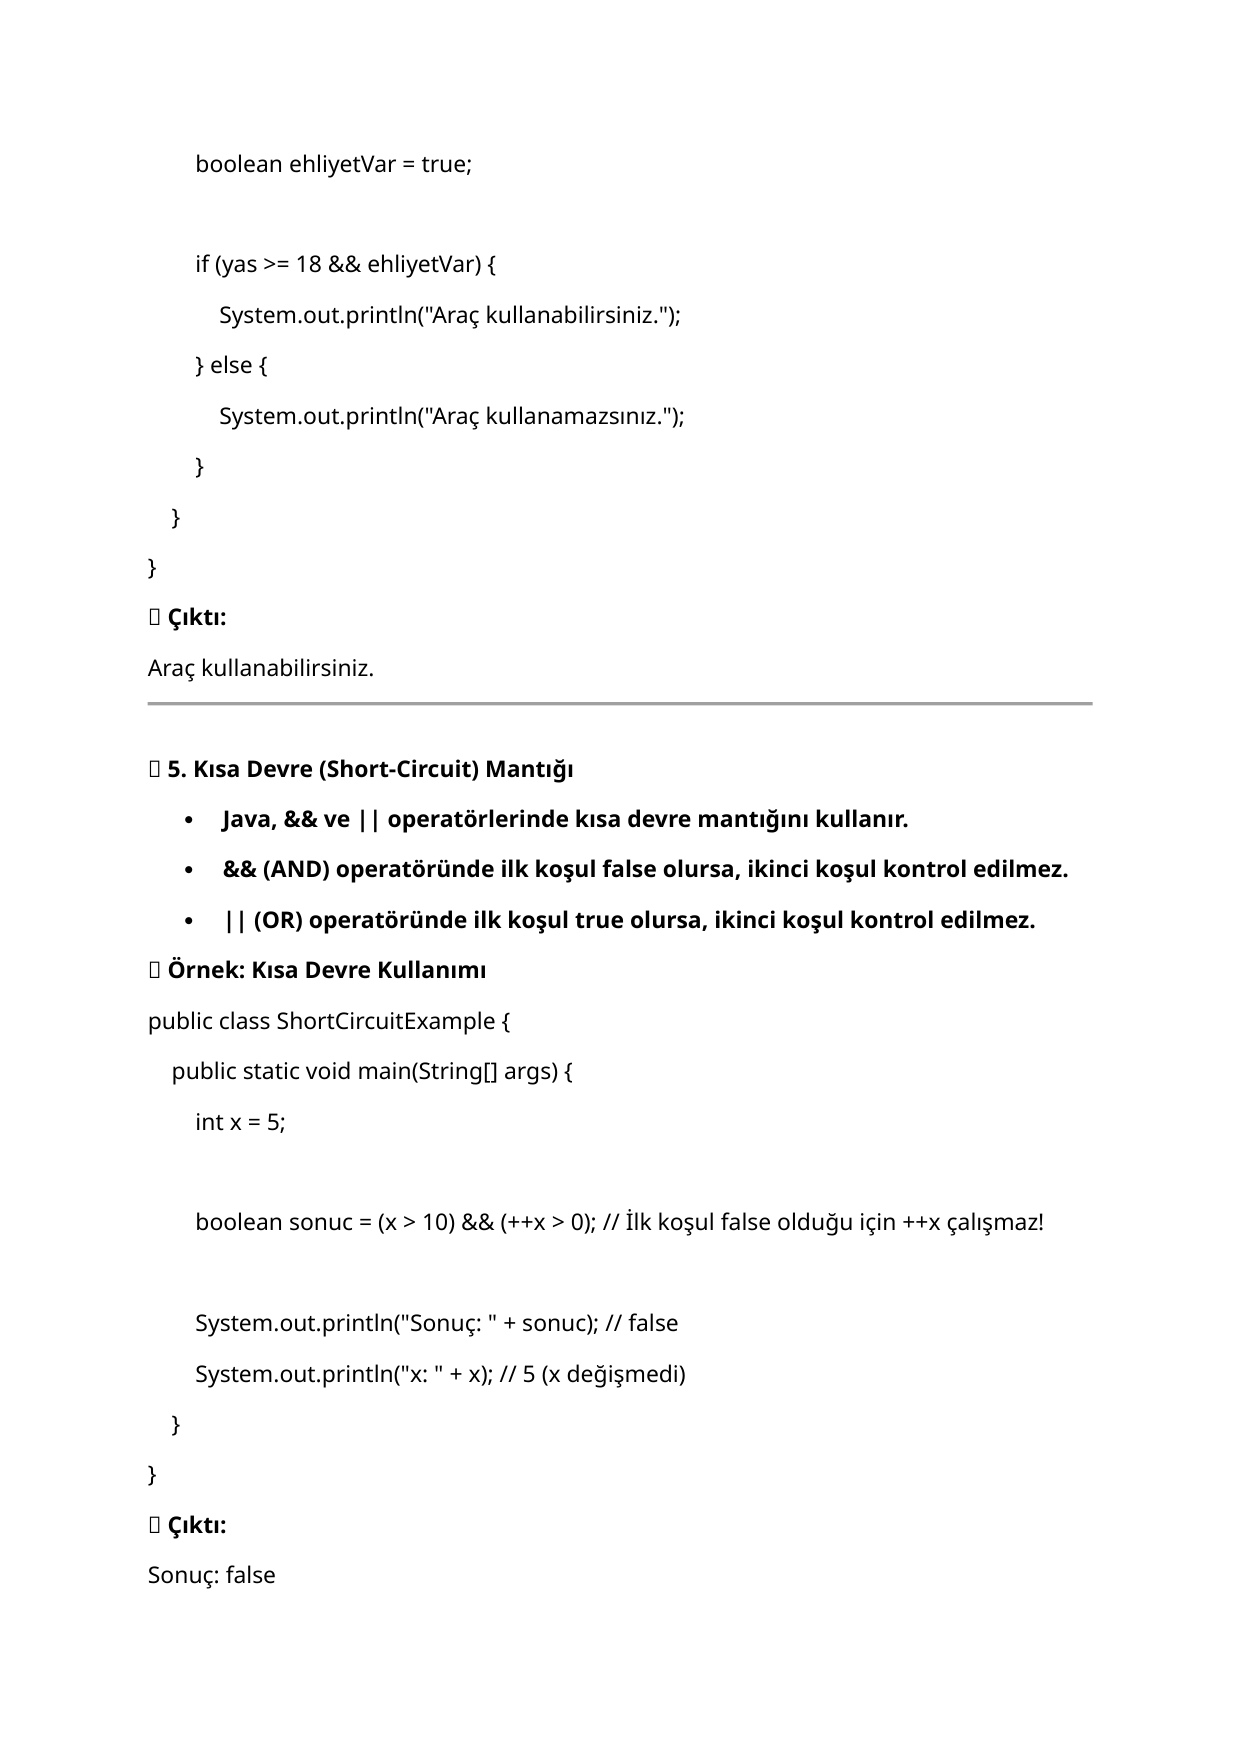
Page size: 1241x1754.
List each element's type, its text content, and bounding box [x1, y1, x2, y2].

text int x = 5; [148, 1106, 1093, 1137]
text Araç kullanabilirsiniz. [148, 652, 1093, 683]
text 🔹 Çıktı: [148, 1509, 1093, 1540]
text System.out.println("Araç kullanamazsınız."); [148, 400, 1093, 431]
text public class ShortCircuitExample { [148, 1005, 1093, 1036]
list Java, && ve || operatörlerinde kısa devre mantığını kullanır. [185, 803, 1093, 834]
text } [148, 1458, 1093, 1490]
list || (OR) operatöründe ilk koşul true olursa, ikinci koşul kontrol edilmez. [185, 904, 1093, 935]
text } [148, 1408, 1093, 1439]
text boolean ehliyetVar = true; [148, 148, 1093, 179]
text 🔹 Çıktı: [148, 601, 1093, 633]
text 📌 5. Kısa Devre (Short-Circuit) Mantığı [148, 753, 1093, 784]
text boolean sonuc = (x > 10) && (++x > 0); // İlk koşul false olduğu için ++x çalışmaz! [148, 1206, 1093, 1238]
text } [148, 551, 1093, 582]
text Sonuç: false [148, 1559, 1093, 1591]
text public static void main(String[] args) { [148, 1055, 1093, 1086]
text if (yas >= 18 && ehliyetVar) { [148, 248, 1093, 280]
text } [148, 501, 1093, 532]
text 📌 Örnek: Kısa Devre Kullanımı [148, 954, 1093, 986]
text } else { [148, 349, 1093, 381]
text System.out.println("x: " + x); // 5 (x değişmedi) [148, 1358, 1093, 1389]
text System.out.println("Araç kullanabilirsiniz."); [148, 299, 1093, 330]
text } [148, 450, 1093, 481]
text System.out.println("Sonuç: " + sonuc); // false [148, 1307, 1093, 1338]
list && (AND) operatöründe ilk koşul false olursa, ikinci koşul kontrol edilmez. [185, 853, 1093, 885]
